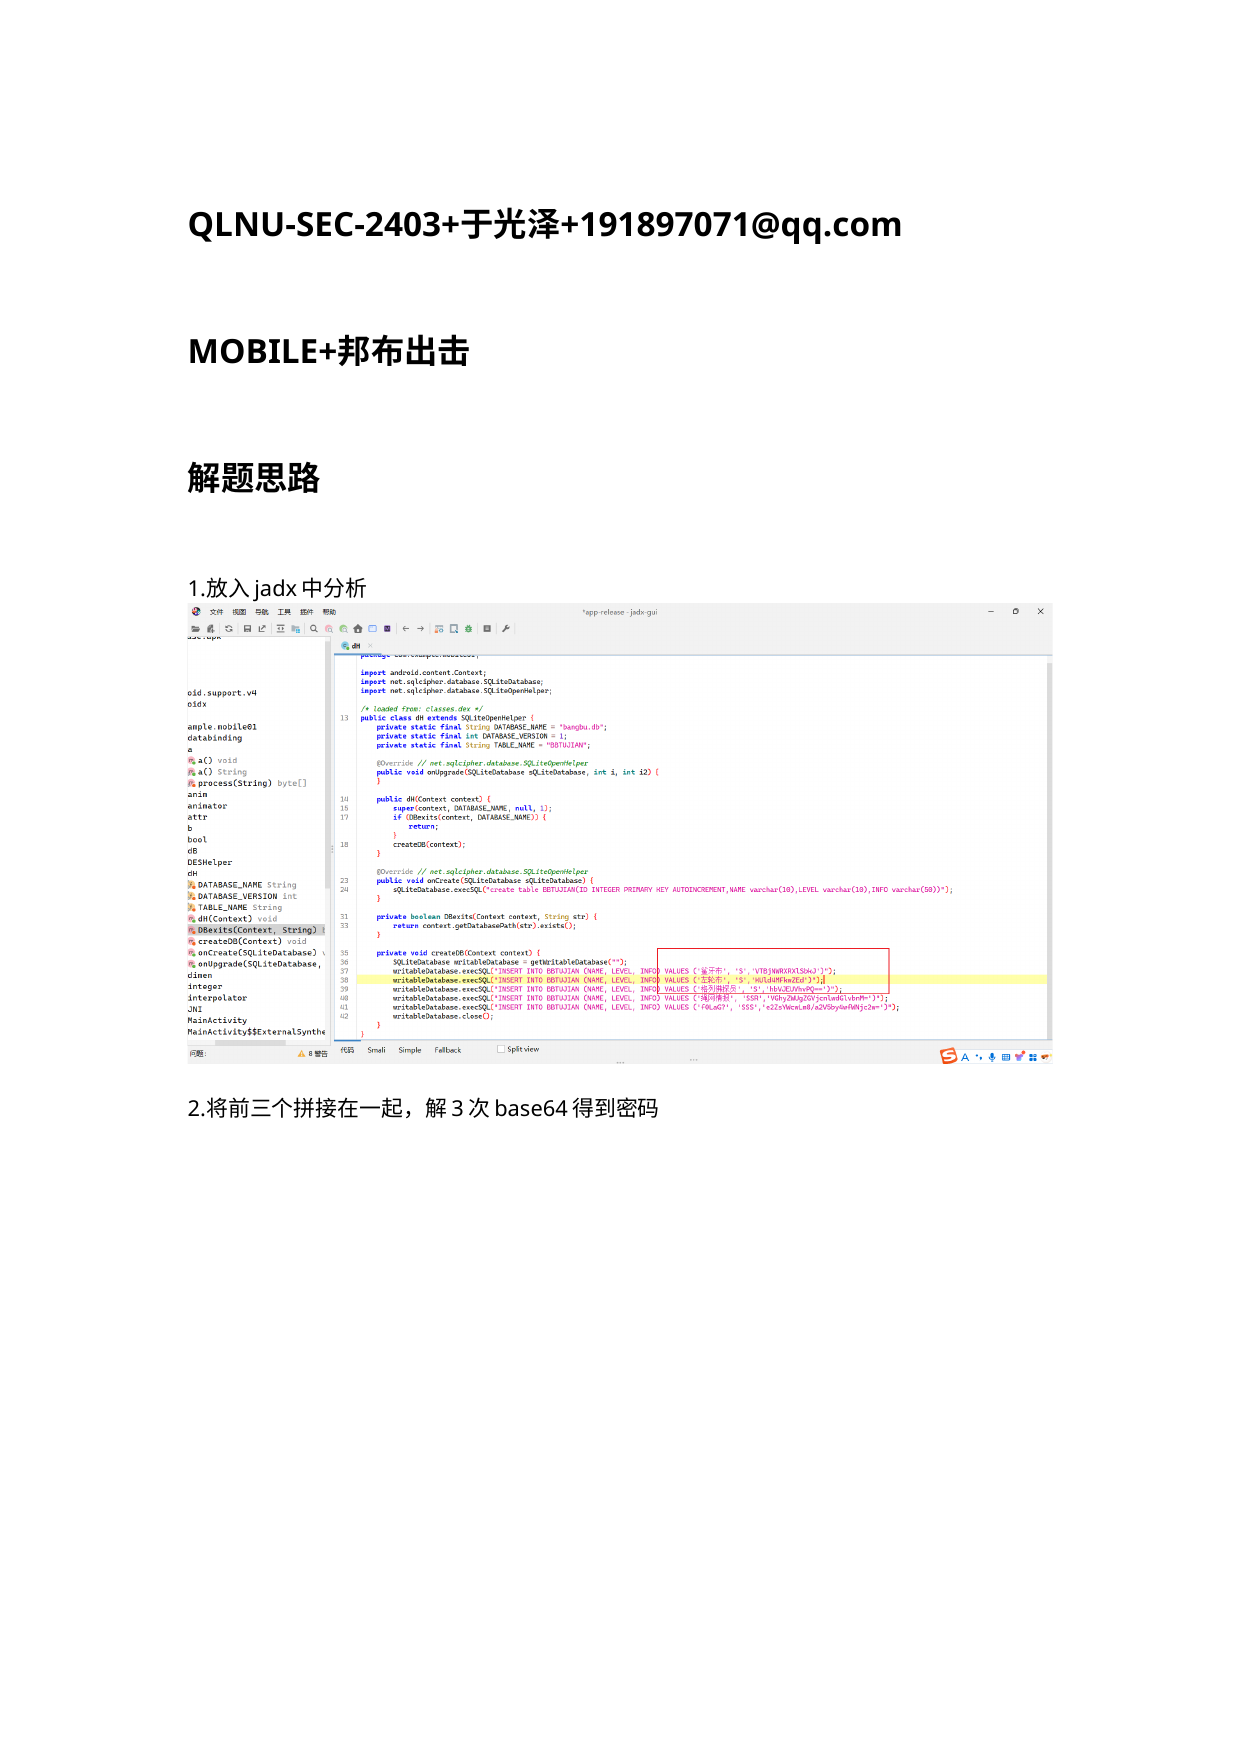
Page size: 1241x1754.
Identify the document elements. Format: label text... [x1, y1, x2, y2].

text 2.将前三个拼接在一起，解3次base64得到密码 [187, 1091, 1053, 1123]
subtitle 解题思路 [187, 444, 1053, 509]
subtitle MOBILE+邦布出击 [187, 316, 1053, 381]
picture [187, 603, 1053, 1064]
subtitle QLNU-SEC-2403+于光泽+191897071@qq.com [187, 189, 1053, 254]
text 1.放入jadx中分析 [187, 571, 1053, 603]
